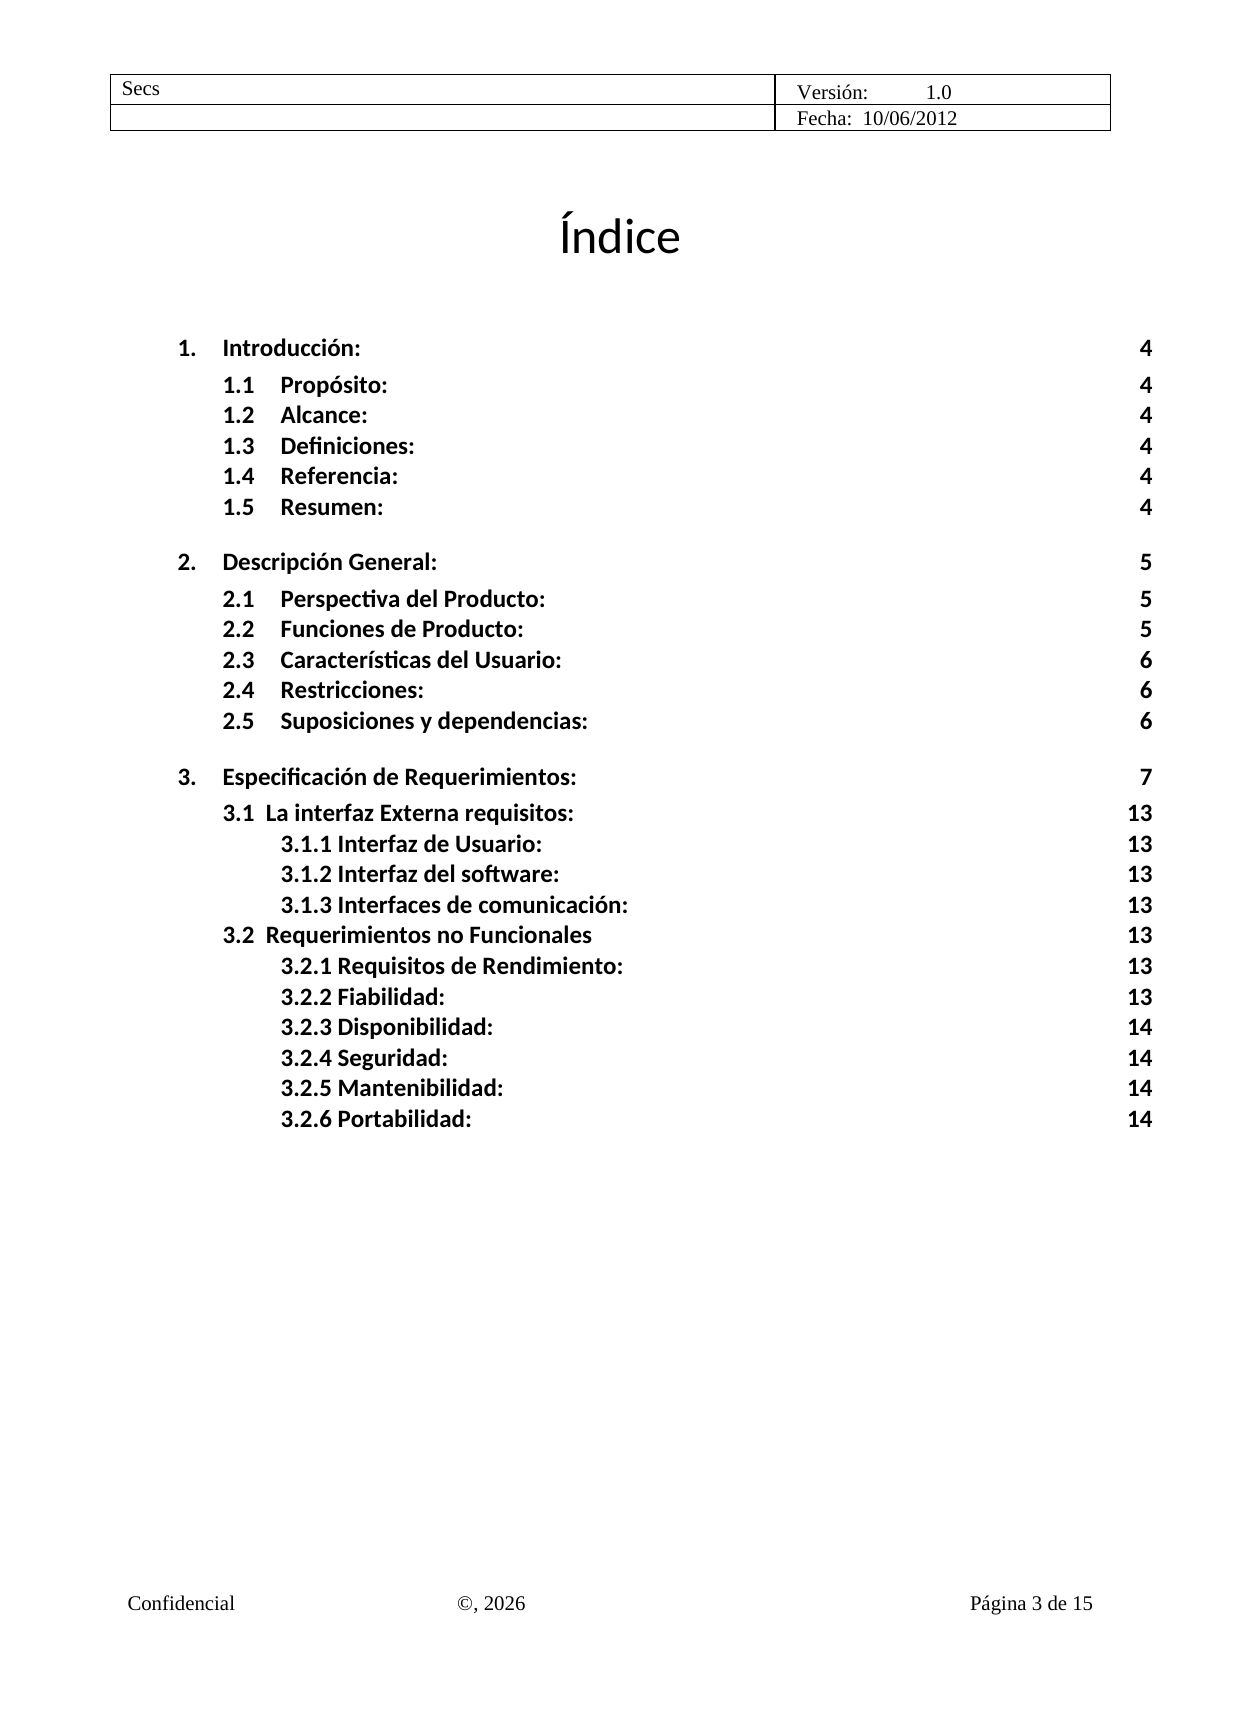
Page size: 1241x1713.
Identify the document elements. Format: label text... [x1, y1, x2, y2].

text 2.5 Suposiciones y dependencias: 6 [222, 705, 988, 736]
text 1.4 Referencia: 4 [222, 460, 988, 491]
text 3.2.5 Mantenibilidad: 14 [280, 1072, 1063, 1103]
text 2.2 Funciones de Producto: 5 [222, 614, 988, 644]
text 3.2.1 Requisitos de Rendimiento: 13 [280, 950, 1063, 981]
text 3.1.2 Interfaz del software: 13 [280, 858, 1063, 889]
text 3.2.4 Seguridad: 14 [280, 1042, 1063, 1072]
text 2. Descripción General: 5 [177, 546, 988, 577]
text 3. Especificación de Requerimientos: 7 [177, 761, 988, 791]
text 3.2 Requerimientos no Funcionales 13 [222, 919, 988, 950]
text 1. Introducción: 4 [177, 332, 988, 362]
text 2.1 Perspectiva del Producto: 5 [222, 583, 988, 614]
text 3.2.3 Disponibilidad: 14 [280, 1011, 1063, 1042]
text 1.2 Alcance: 4 [222, 399, 988, 430]
text 3.2.6 Portabilidad: 14 [280, 1103, 1063, 1133]
text 2.3 Características del Usuario: 6 [222, 644, 988, 675]
text 3.1 La interfaz Externa requisitos: 13 [222, 797, 988, 828]
text Índice [177, 205, 1063, 266]
text 2.4 Restricciones: 6 [222, 675, 988, 705]
text 3.1.3 Interfaces de comunicación: 13 [280, 889, 1063, 919]
text 1.3 Definiciones: 4 [222, 430, 988, 460]
text 1.5 Resumen: 4 [222, 491, 988, 521]
text 1.1 Propósito: 4 [222, 369, 988, 399]
text 3.1.1 Interfaz de Usuario: 13 [280, 828, 1063, 858]
text 3.2.2 Fiabilidad: 13 [280, 981, 1063, 1011]
